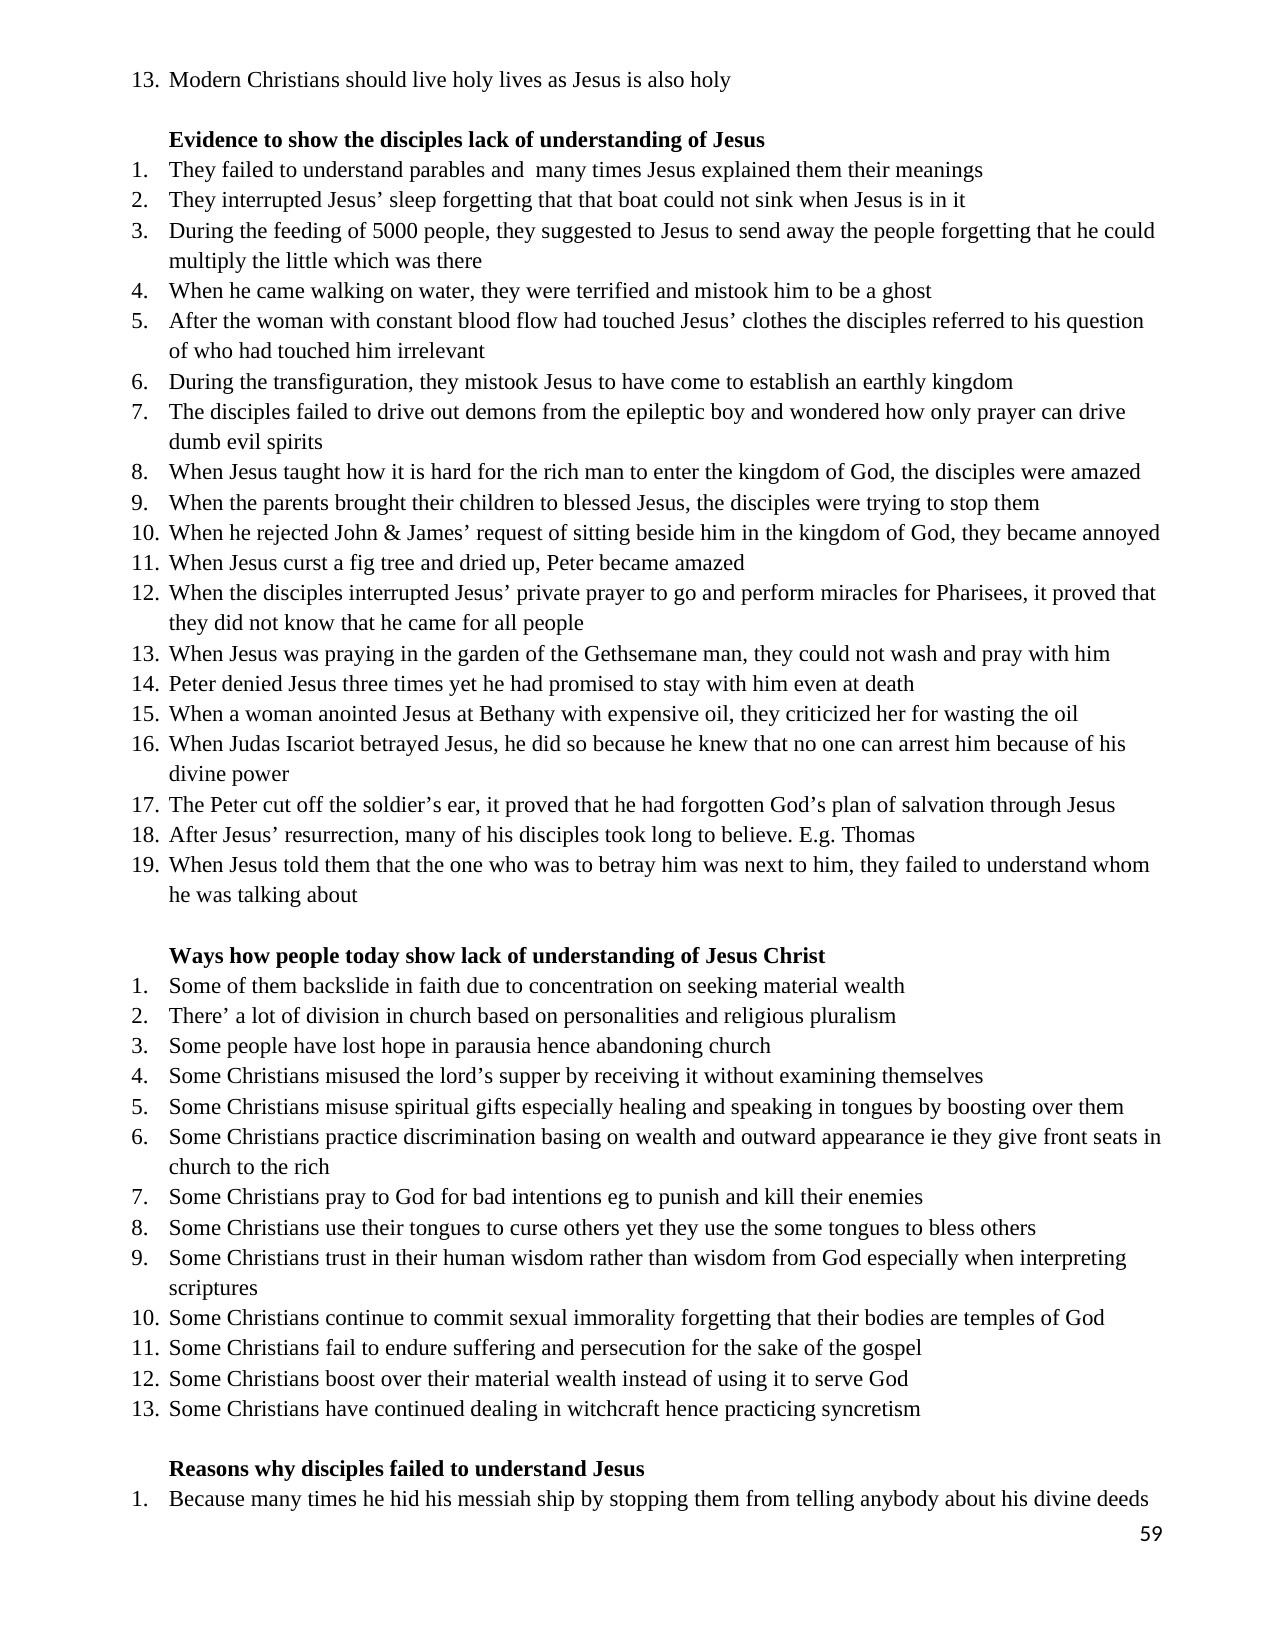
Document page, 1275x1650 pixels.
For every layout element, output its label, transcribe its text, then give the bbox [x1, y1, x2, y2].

list Because many times he hid his messiah ship by stopping them from telling anybody about his divine deeds [131, 1485, 1162, 1512]
list When Jesus curst a fig tree and dried up, Peter became amazed [131, 549, 1162, 575]
list When a woman anointed Jesus at Bethany with expensive oil, they criticized her for wasting the oil [131, 700, 1162, 726]
list They failed to understand parables and many times Jesus explained them their meanings [131, 156, 1162, 183]
list When Jesus was praying in the garden of the Gethsemane man, they could not wash and pray with him [131, 639, 1162, 666]
list Ways how people today show lack of understanding of Jesus Christ [169, 942, 1162, 968]
list During the transfiguration, they mistook Jesus to have come to establish an earthly kingdom [131, 368, 1162, 394]
list There’ a lot of division in church based on personalities and religious pluralism [131, 1002, 1162, 1028]
list Peter denied Jesus three times yet he had promised to stay with him even at death [131, 670, 1162, 696]
list Some people have lost hope in parausia hence abandoning church [131, 1032, 1162, 1059]
list Some Christians misused the lord’s supper by receiving it without examining themselves [131, 1062, 1162, 1089]
list When Judas Iscariot betrayed Jesus, he did so because he knew that no one can arrest him because of his divine power [131, 730, 1162, 787]
list After Jesus’ resurrection, many of his disciples took long to believe. E.g. Thomas [131, 821, 1162, 847]
list Some Christians practice discrimination basing on wealth and outward appearance ie they give front seats in church to the rich [131, 1123, 1162, 1179]
list Some Christians fail to endure suffering and persecution for the sake of the gospel [131, 1334, 1162, 1361]
list Some Christians boost over their material wealth instead of using it to serve God [131, 1364, 1162, 1391]
list They interrupted Jesus’ sleep forgetting that that boat could not sink when Jesus is in it [131, 186, 1162, 213]
list When Jesus told them that the one who was to betray him was next to him, they failed to understand whom he was talking about [131, 851, 1162, 908]
list The disciples failed to drive out demons from the epileptic boy and wondered how only prayer can drive dumb evil spirits [131, 398, 1162, 454]
list When he came walking on water, they were terrified and mistook him to be a ghost [131, 277, 1162, 303]
list When Jesus taught how it is hard for the rich man to enter the kingdom of God, the disciples were amazed [131, 458, 1162, 485]
list The Peter cut off the soldier’s ear, it proved that he had forgotten God’s plan of salvation through Jesus [131, 791, 1162, 817]
list Some Christians pray to God for bad intentions eg to punish and kill their enemies [131, 1183, 1162, 1210]
list During the feeding of 5000 people, they suggested to Jesus to send away the people forgetting that he could multiply the little which was there [131, 217, 1162, 273]
list After the woman with constant blood flow had touched Jesus’ clothes the disciples referred to his question of who had touched him irrelevant [131, 307, 1162, 364]
list Modern Christians should live holy lives as Jesus is also holy [131, 66, 1162, 92]
list Some of them backslide in faith due to concentration on seeking material wealth [131, 972, 1162, 998]
list When he rejected John & James’ request of sitting beside him in the kingdom of God, they became annoyed [131, 519, 1162, 545]
list Some Christians trust in their human wisdom rather than wisdom from God especially when interpreting scriptures [131, 1244, 1162, 1300]
list Some Christians use their tongues to curse others yet they use the some tongues to bless others [131, 1213, 1162, 1240]
list Some Christians have continued dealing in witchcraft hence practicing syncretism [131, 1395, 1162, 1421]
list Evidence to show the disciples lack of understanding of Jesus [169, 126, 1162, 152]
list Some Christians continue to commit sexual immorality forgetting that their bodies are temples of God [131, 1304, 1162, 1331]
list When the parents brought their children to blessed Jesus, the disciples were trying to stop them [131, 488, 1162, 515]
list Some Christians misuse spiritual gifts especially healing and speaking in tongues by boosting over them [131, 1093, 1162, 1119]
list When the disciples interrupted Jesus’ private prayer to go and perform miracles for Pharisees, it proved that they did not know that he came for all people [131, 579, 1162, 636]
list Reasons why disciples failed to understand Jesus [169, 1455, 1162, 1482]
